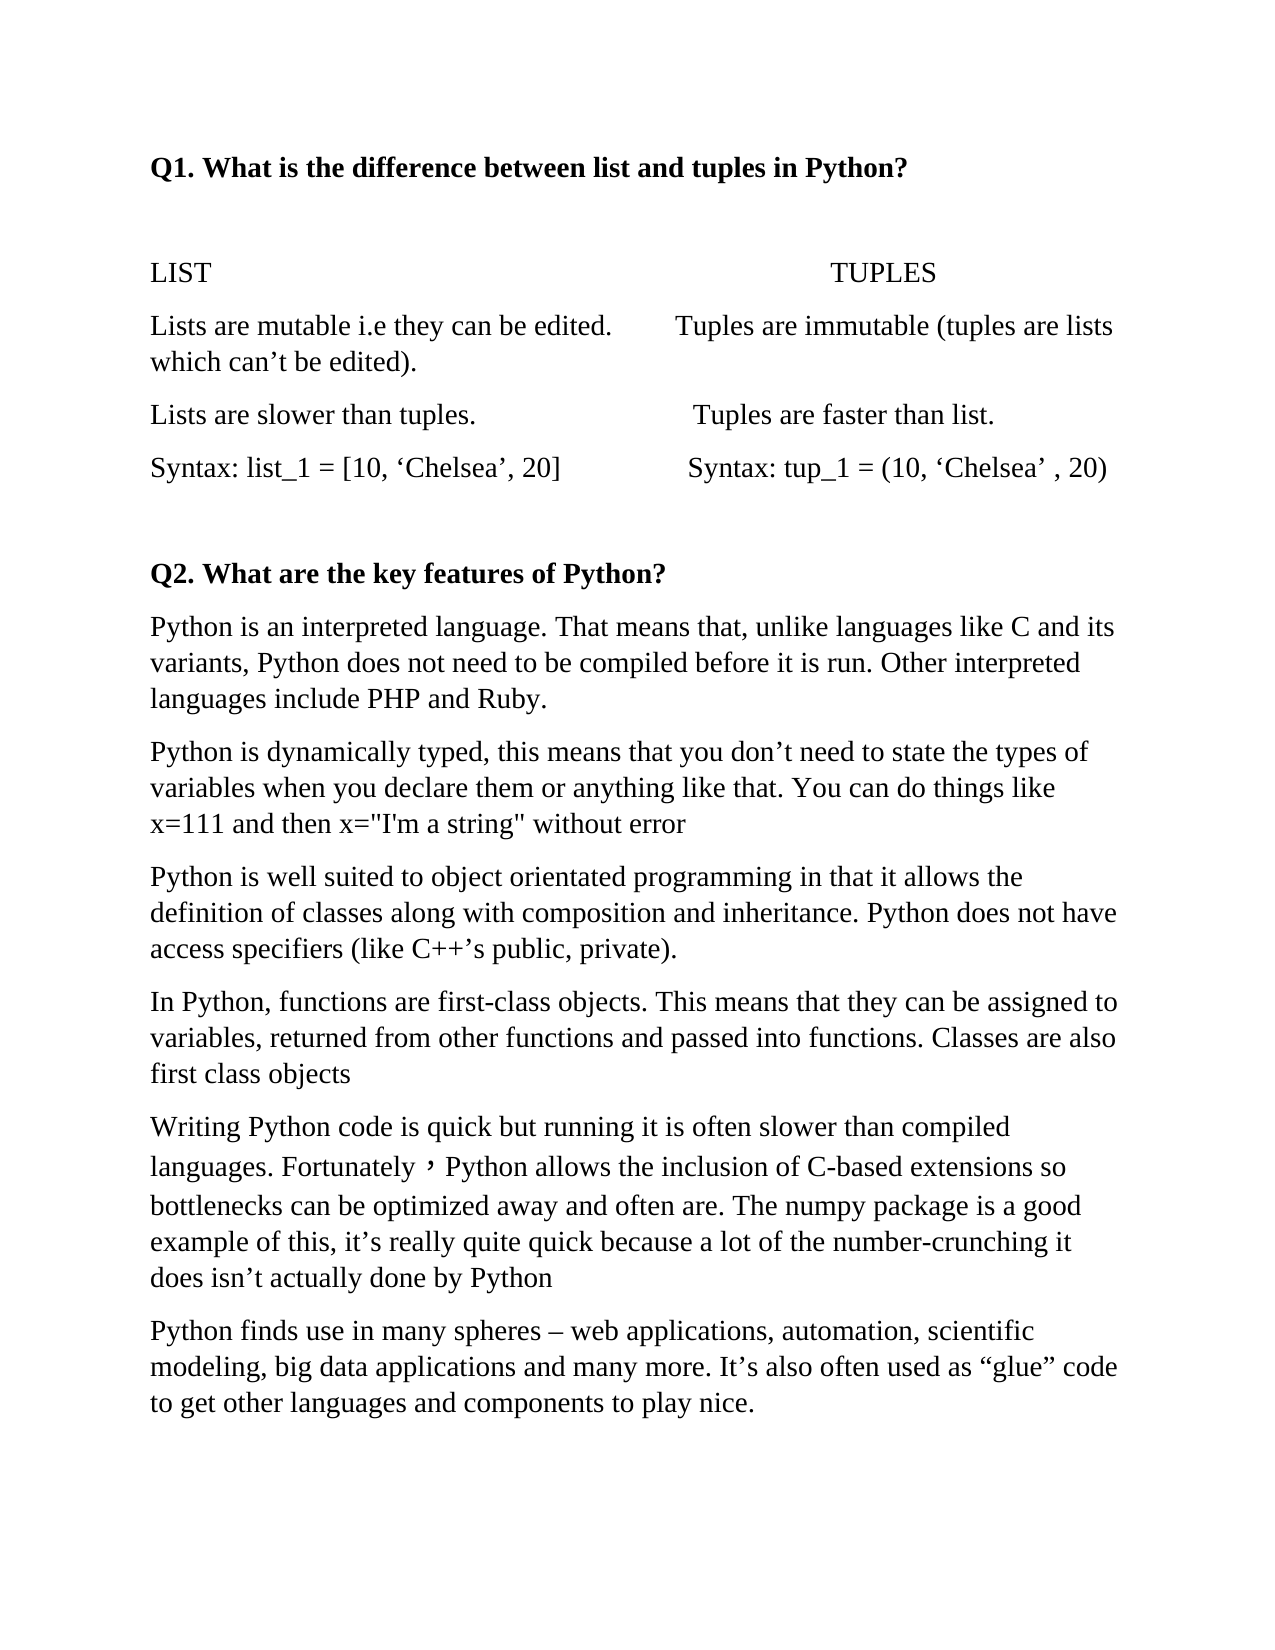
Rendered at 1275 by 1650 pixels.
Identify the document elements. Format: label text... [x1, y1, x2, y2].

text In Python, functions are first-class objects. This means that they can be assigned to variables, returned from other functions and passed into functions. Classes are also first class objects [150, 984, 1125, 1090]
text Q2. What are the key features of Python? [150, 556, 1125, 589]
text Python finds use in many spheres – web applications, automation, scientific modeling, big data applications and many more. It’s also often used as “glue” code to get other languages and components to play nice. [150, 1313, 1125, 1419]
text Writing Python code is quick but running it is often slower than compiled languages. Fortunately，Python allows the inclusion of C-based extensions so bottlenecks can be optimized away and often are. The numpy package is a good example of this, it’s really quite quick because a lot of the number-crunching it does isn’t actually done by Python [150, 1109, 1125, 1294]
text Lists are slower than tuples. Tuples are faster than list. [150, 397, 1125, 431]
text Python is dynamically typed, this means that you don’t need to state the types of variables when you declare them or anything like that. You can do things like x=111 and then x="I'm a string" without error [150, 734, 1125, 839]
text Q1. What is the difference between list and tuples in Python? [150, 150, 1125, 183]
text Python is an interpreted language. That means that, unlike languages like C and its variants, Python does not need to be compiled before it is run. Other interpreted languages include PHP and Ruby. [150, 609, 1125, 714]
text Syntax: list_1 = [10, ‘Chelsea’, 20] Syntax: tup_1 = (10, ‘Chelsea’ , 20) [150, 450, 1125, 484]
text Lists are mutable i.e they can be edited. Tuples are immutable (tuples are lists which can’t be edited). [150, 308, 1125, 378]
text Python is well suited to object orientated programming in that it allows the definition of classes along with composition and inheritance. Python does not have access specifiers (like C++’s public, private). [150, 859, 1125, 965]
text LIST TUPLES [150, 256, 1125, 289]
